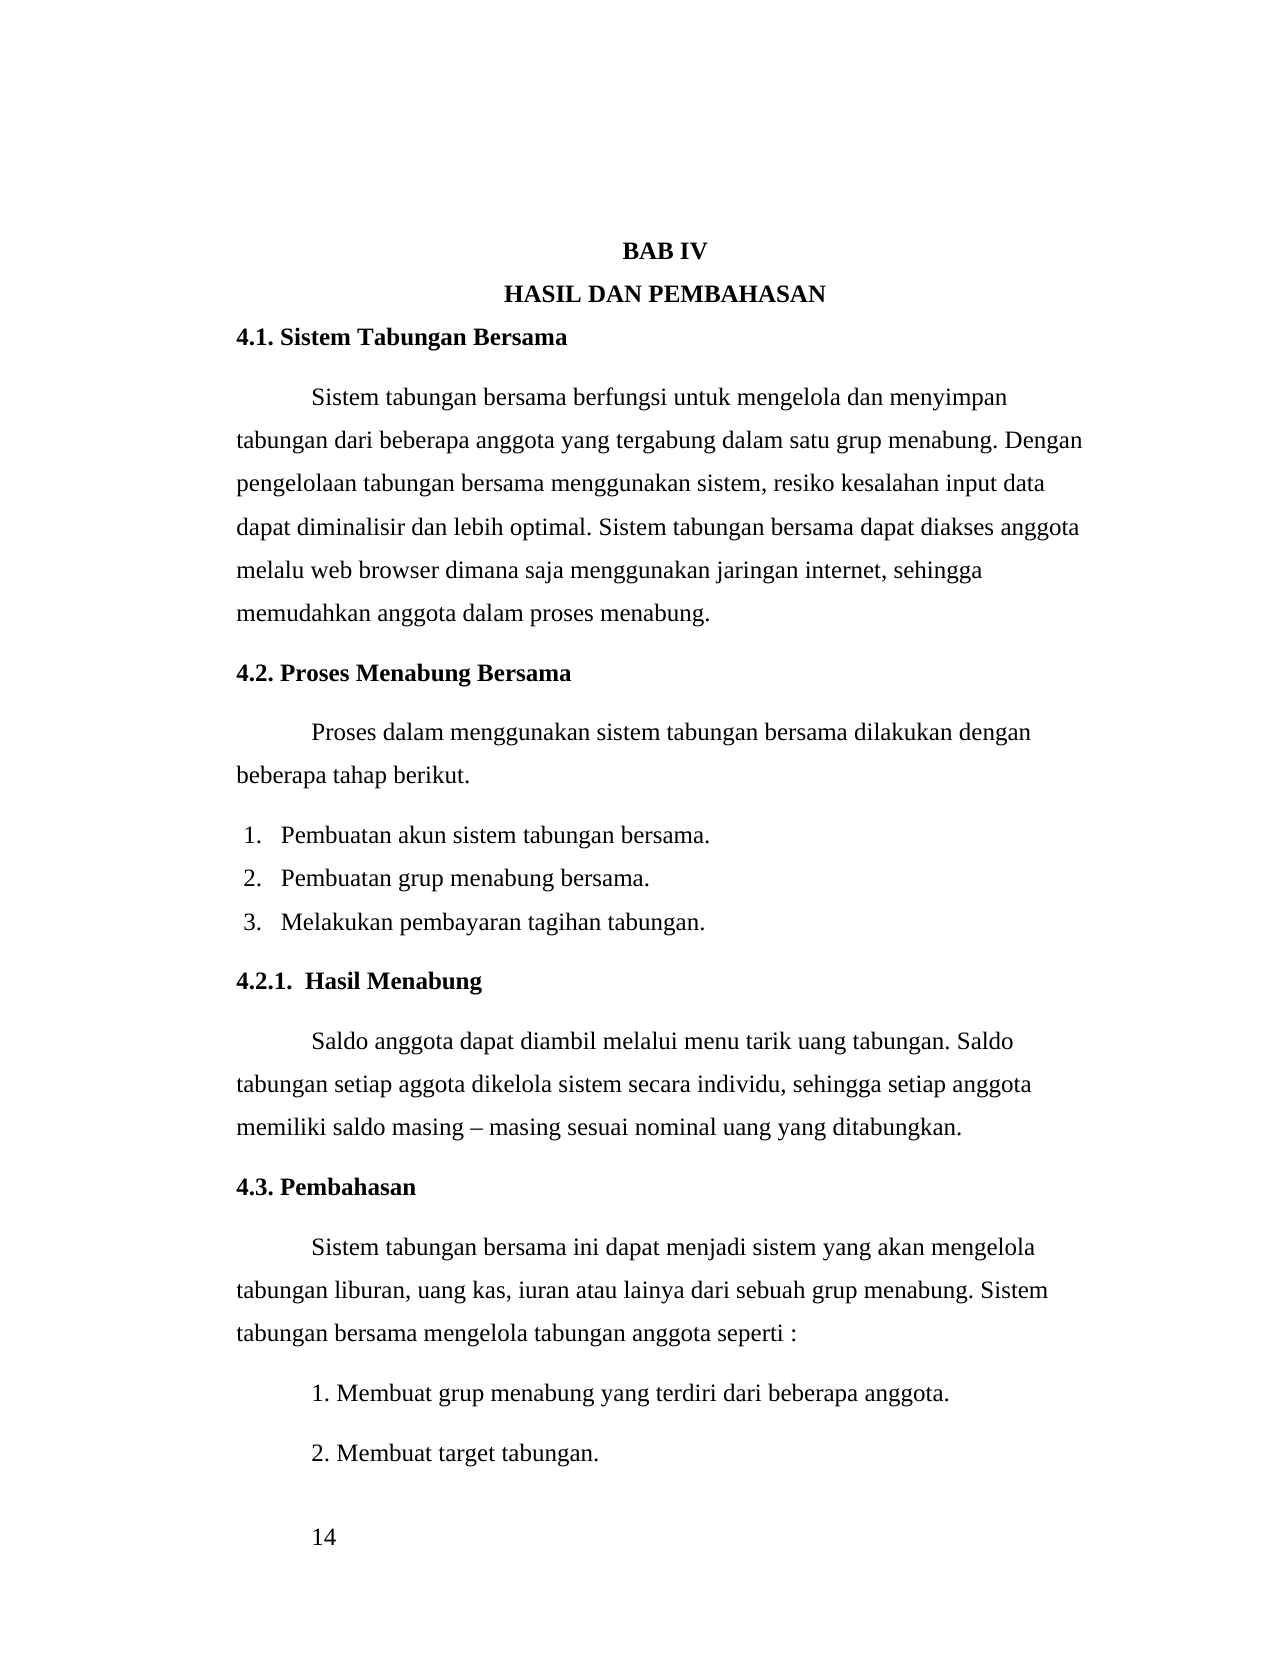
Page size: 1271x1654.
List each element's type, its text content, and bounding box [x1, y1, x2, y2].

text Sistem tabungan bersama ini dapat menjadi sistem yang akan mengelola tabungan liburan, uang kas, iuran atau lainya dari sebuah grup menabung. Sistem tabungan bersama mengelola tabungan anggota seperti : [236, 1232, 1094, 1347]
subtitle HASIL DAN PEMBAHASAN [236, 279, 1094, 308]
subtitle 4.2.1. Hasil Menabung [236, 966, 1094, 995]
text 1. Membuat grup menabung yang terdiri dari beberapa anggota. [311, 1378, 1094, 1407]
subtitle 4.2. Proses Menabung Bersama [236, 658, 1094, 686]
subtitle 4.3. Pembahasan [236, 1172, 1094, 1201]
text Saldo anggota dapat diambil melalui menu tarik uang tabungan. Saldo tabungan setiap aggota dikelola sistem secara individu, sehingga setiap anggota memiliki saldo masing – masing sesuai nominal uang yang ditabungkan. [236, 1026, 1094, 1141]
subtitle 4.1. Sistem Tabungan Bersama [236, 322, 1094, 351]
list Pembuatan grup menabung bersama. [243, 863, 1094, 892]
subtitle BAB IV [236, 236, 1094, 265]
list Pembuatan akun sistem tabungan bersama. [243, 820, 1094, 849]
list Melakukan pembayaran tagihan tabungan. [243, 907, 1094, 935]
text Sistem tabungan bersama berfungsi untuk mengelola dan menyimpan tabungan dari beberapa anggota yang tergabung dalam satu grup menabung. Dengan pengelolaan tabungan bersama menggunakan sistem, resiko kesalahan input data dapat diminalisir dan lebih optimal. Sistem tabungan bersama dapat diakses anggota melalu web browser dimana saja menggunakan jaringan internet, sehingga memudahkan anggota dalam proses menabung. [236, 382, 1094, 627]
text Proses dalam menggunakan sistem tabungan bersama dilakukan dengan beberapa tahap berikut. [236, 717, 1094, 789]
text 2. Membuat target tabungan. [311, 1438, 1094, 1467]
